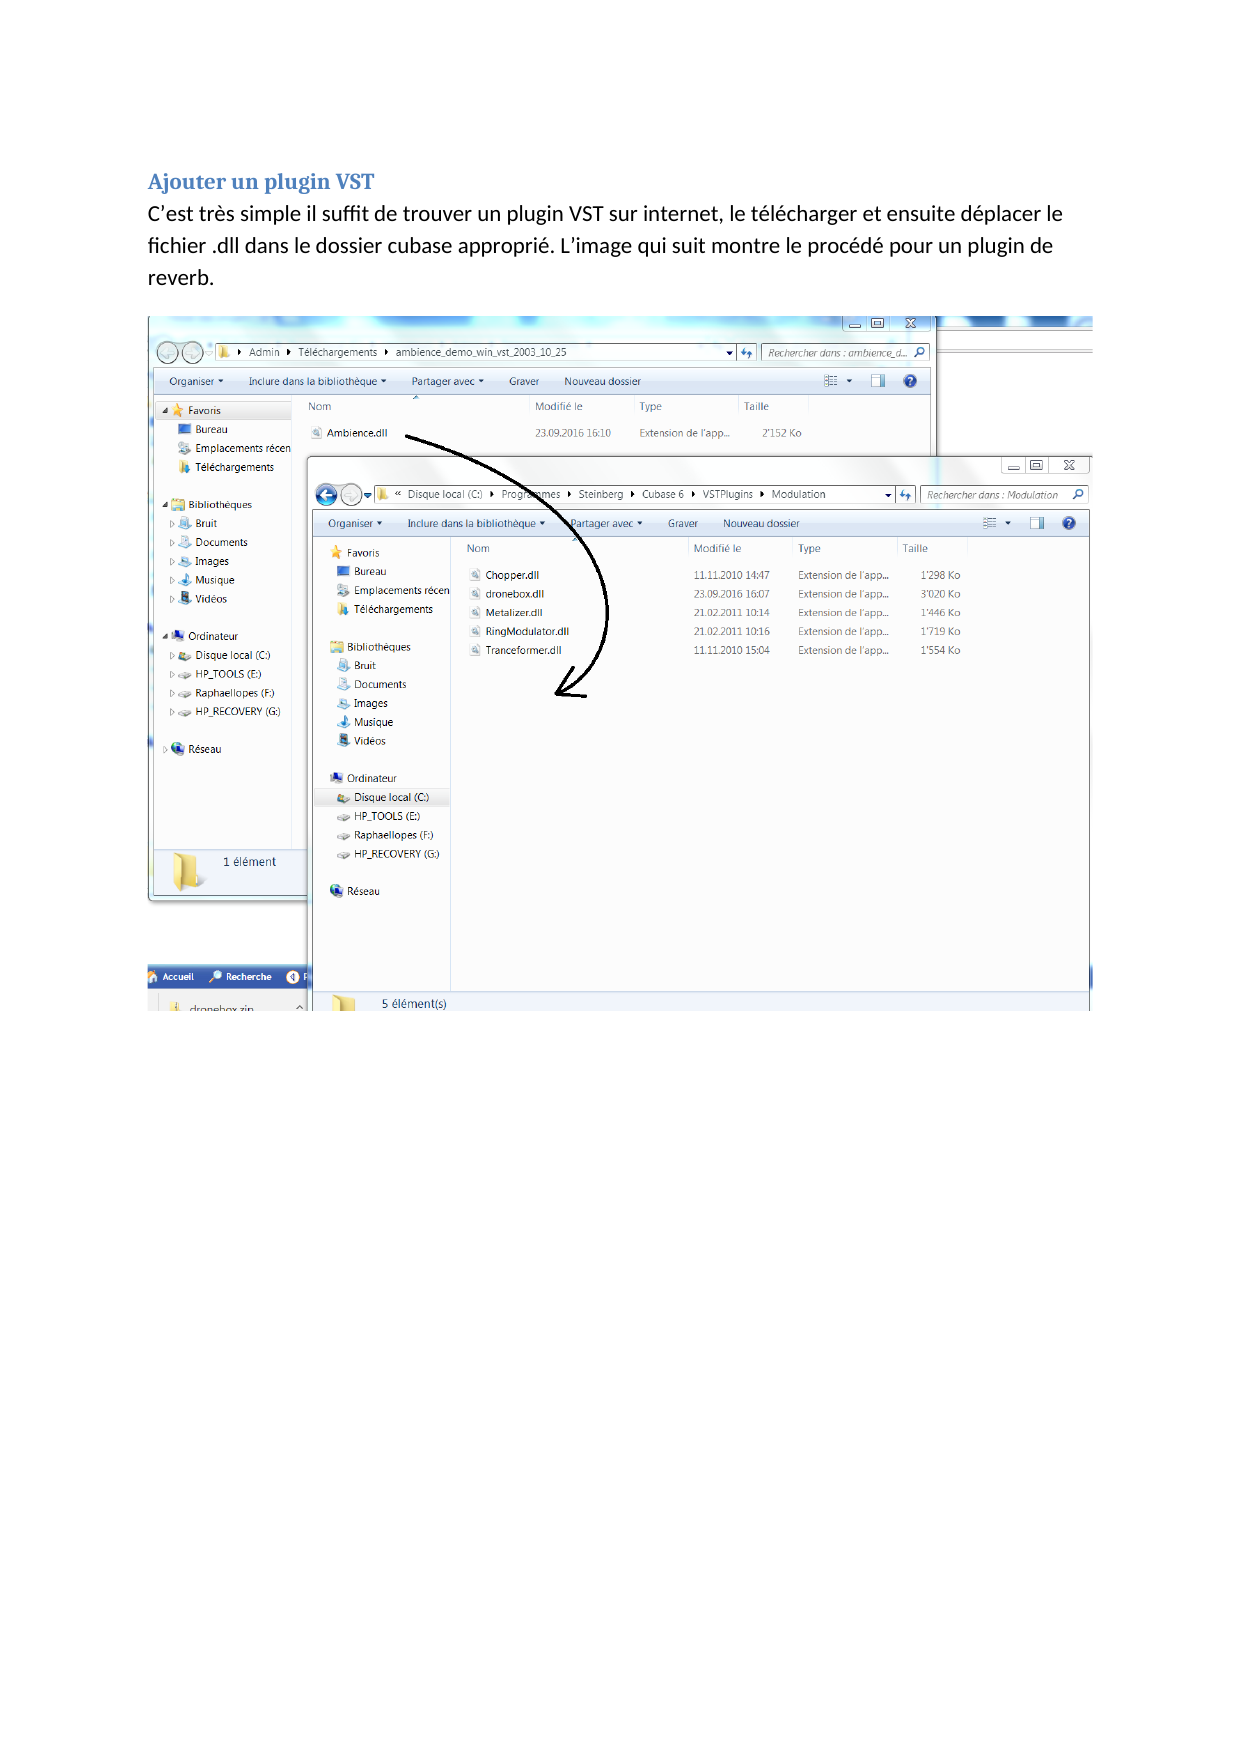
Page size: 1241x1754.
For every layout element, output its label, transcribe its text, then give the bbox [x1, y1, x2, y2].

text C’est très simple il suffit de trouver un plugin VST sur internet, le télécharger et ensuite déplacer le fichier .dll dans le dossier cubase approprié. L’image qui suit montre le procédé pour un plugin de reverb. [148, 199, 1093, 291]
subtitle Ajouter un plugin VST [148, 168, 1093, 195]
picture [147, 316, 1093, 1011]
